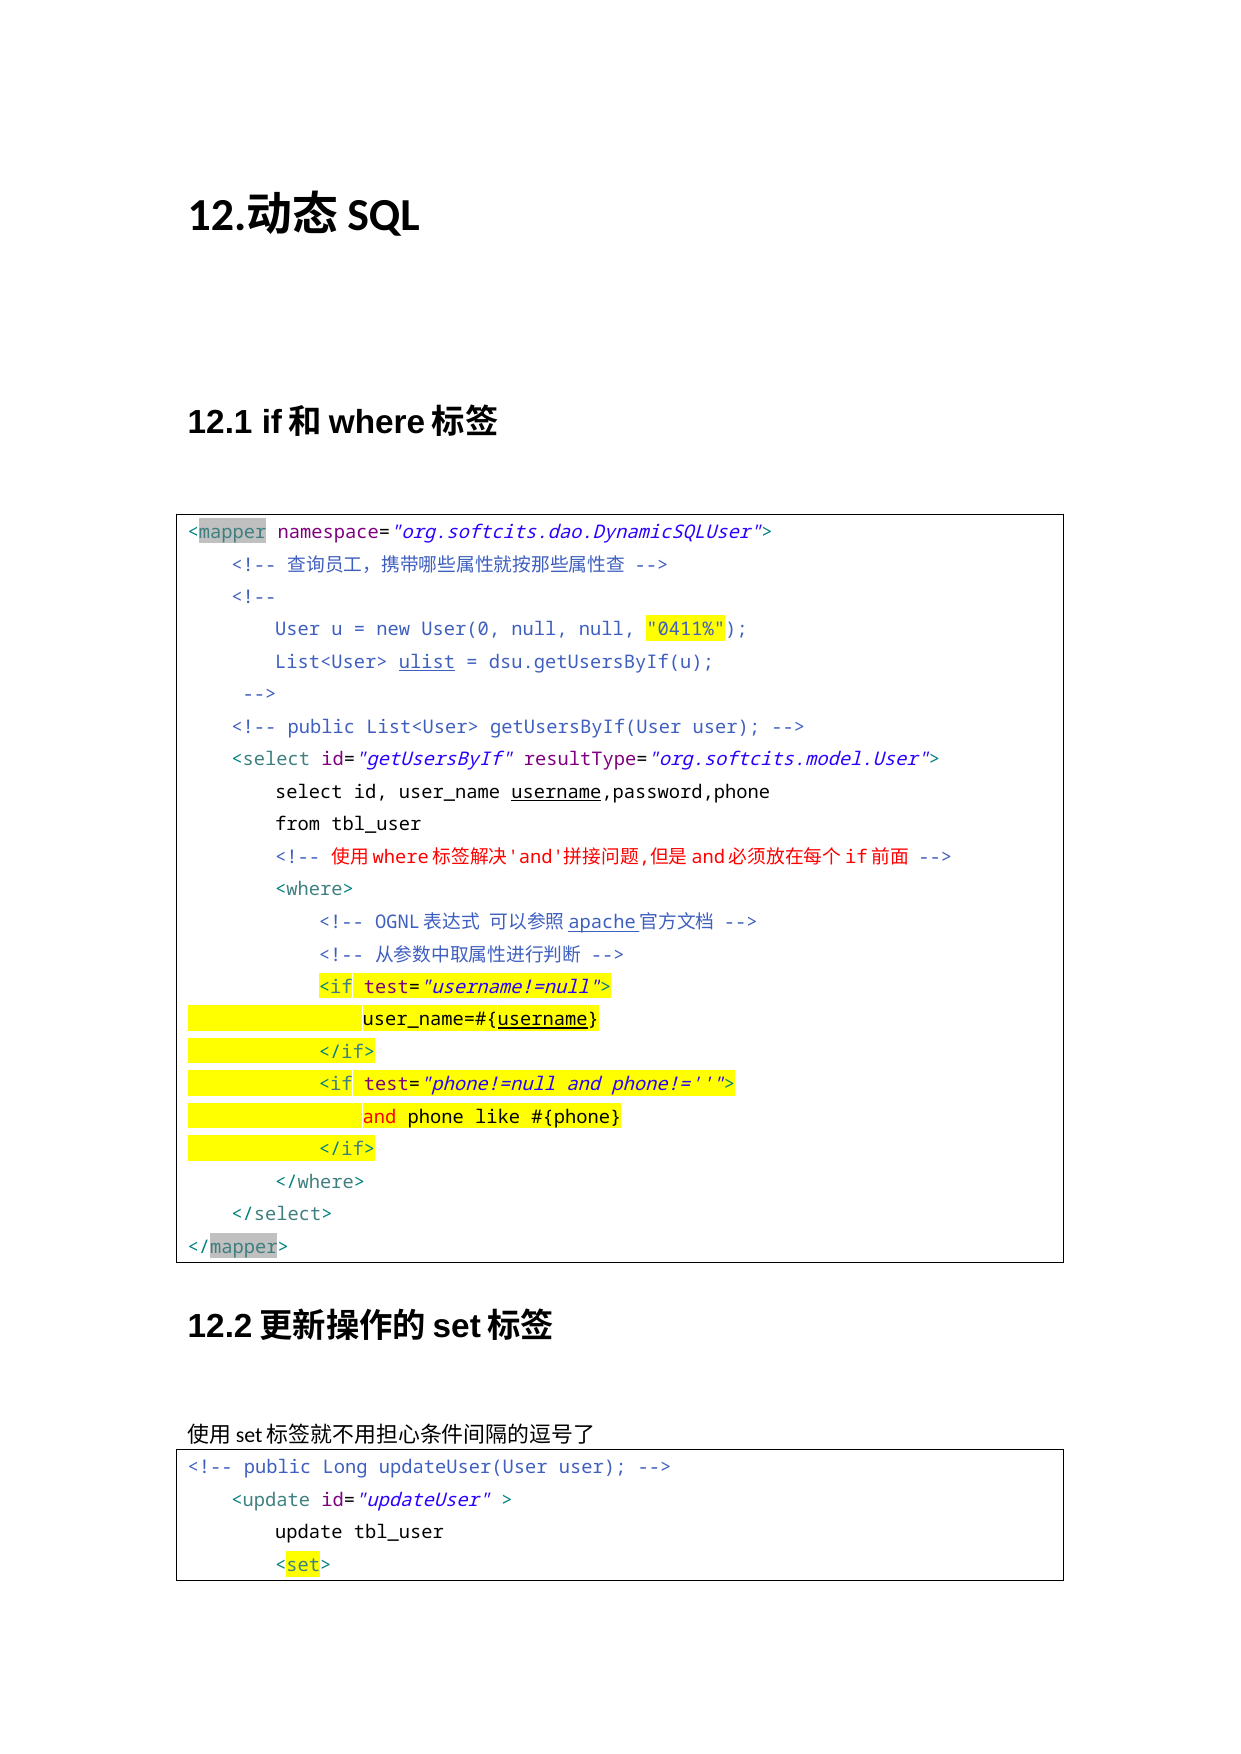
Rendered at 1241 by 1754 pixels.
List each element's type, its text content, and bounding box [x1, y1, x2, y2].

subtitle 12.2更新操作的set标签 [187, 1290, 1053, 1355]
table_header <mapper namespace="org.softcits.dao.DynamicSQLUser"> <!-- 查询员工，携带哪些属性就按那些属性查 --> <!-- User u = new User(0, null, null, "0411%"); List<User> ulist = dsu.getUsersByIf(u); --> <!-- public List<User> getUsersByIf(User user); --> <select id="getUsersByIf" resultType="org.softcits.model.User"> select id, user_name username,password,phone from tbl_user <!-- 使用where标签解决'and'拼接问题,但是and必须放在每个if前面 --> <where> <!-- OGNL表达式 可以参照apache官方文档 --> <!-- 从参数中取属性进行判断 --> <if test="username!=null"> user_name=#{username} </if> <if test="phone!=null and phone!=''"> and phone like #{phone} </if> </where> </select> </mapper> [177, 515, 1063, 1262]
subtitle 12.1 if和where标签 [187, 387, 1053, 452]
text 使用set标签就不用担心条件间隔的逗号了 [187, 1417, 1053, 1449]
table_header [177, 1450, 1063, 1580]
subtitle 动态SQL [187, 162, 1053, 259]
